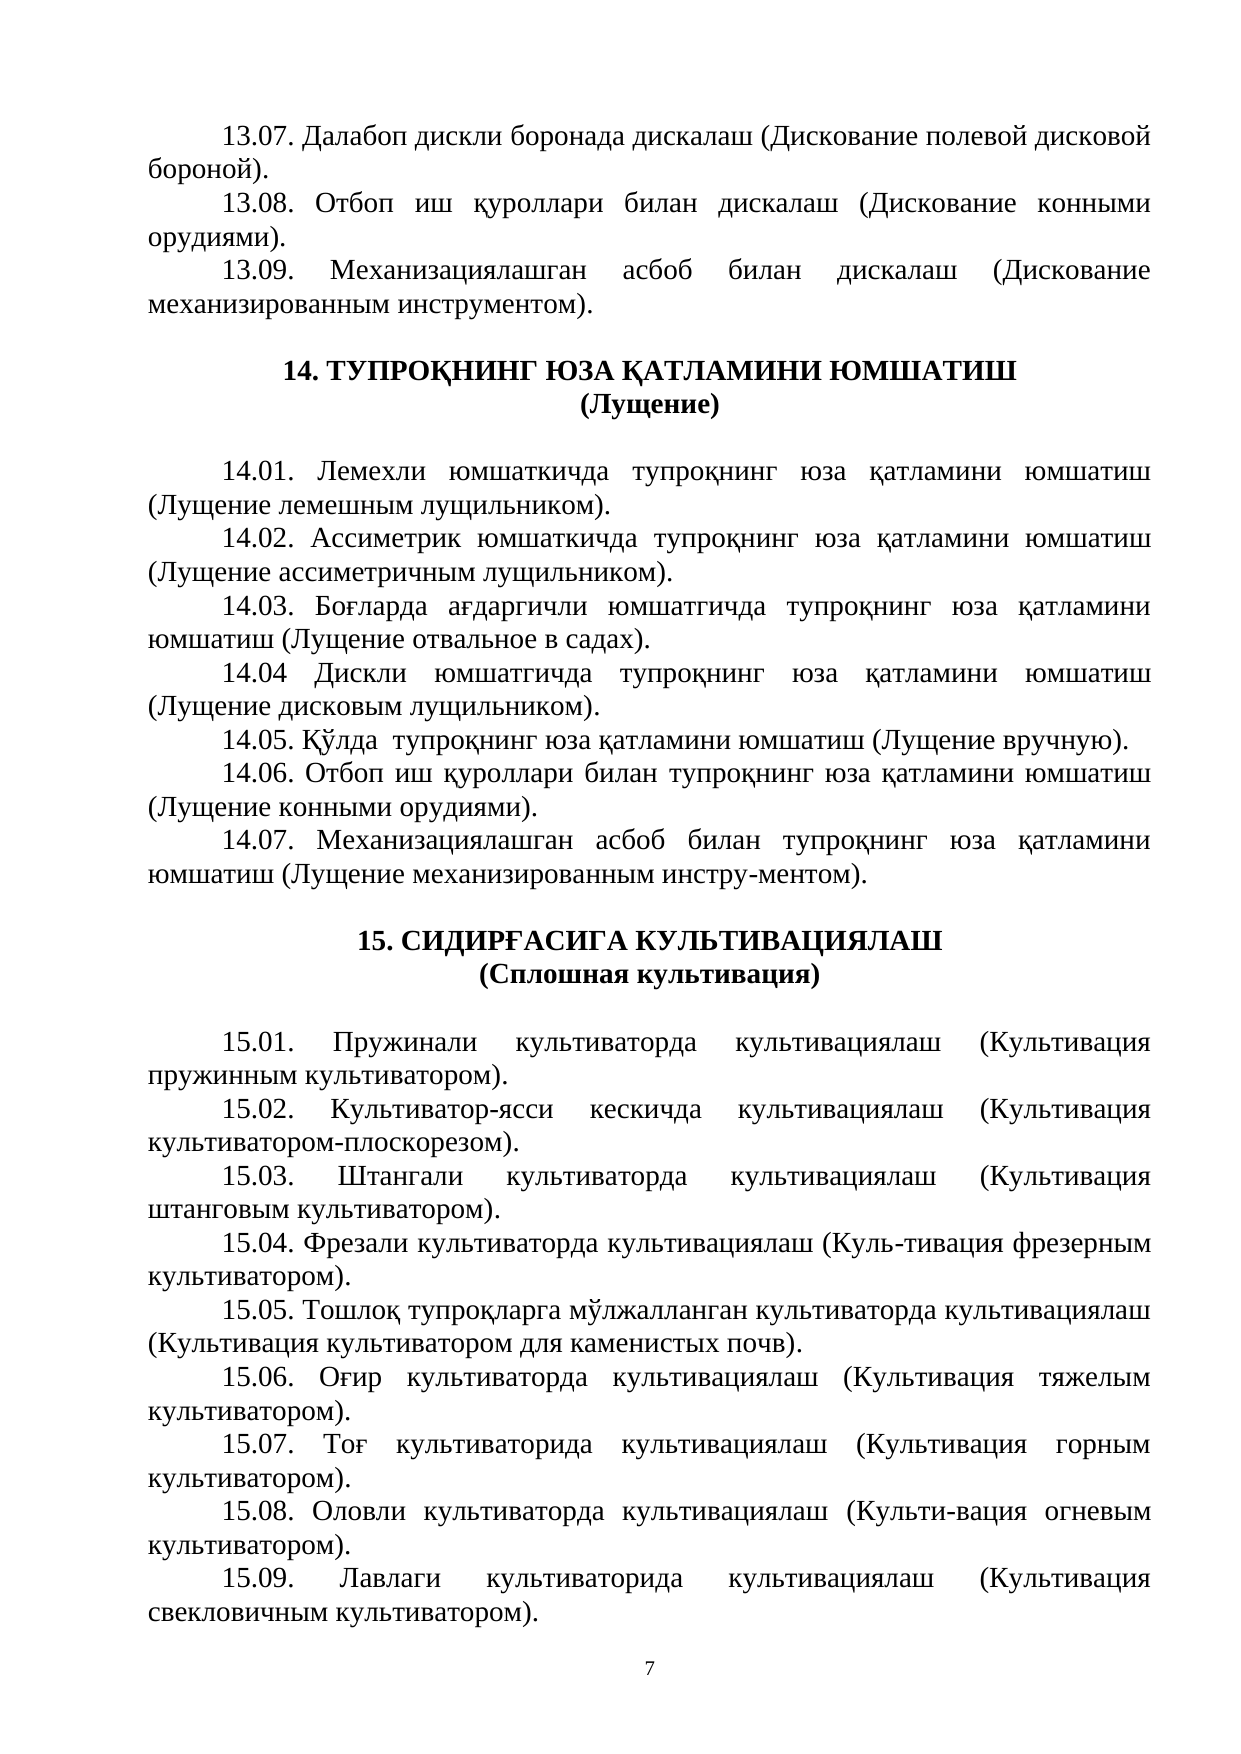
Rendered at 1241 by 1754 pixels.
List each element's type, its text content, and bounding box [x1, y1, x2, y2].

text 14. Тупроқнинг юза қатламини юмшатиш [148, 353, 1152, 386]
text 15.06. Оғир культиваторда культивациялаш (Культивация тяжелым культиватором). [148, 1359, 1152, 1426]
text 15. Сидирғасига культивациялаш [148, 923, 1152, 957]
text 13.08. Отбоп иш қуроллари билан дискалаш (Дискование конными орудиями). [148, 185, 1152, 252]
text 15.01. Пружинали культиваторда культивациялаш (Культивация пружинным культиватором). [148, 1024, 1152, 1091]
text 14.02. Ассиметрик юмшаткичда тупроқнинг юза қатламини юмшатиш (Лущение ассиметричным лущильником). [148, 521, 1152, 588]
text 15.09. Лавлаги культиваторида культивациялаш (Культивация свекловичным культиватором). [148, 1560, 1152, 1627]
text 15.07. Тоғ культиваторида культивациялаш (Культивация горным культиватором). [148, 1426, 1152, 1493]
text 14.05. Қўлда тупроқнинг юза қатламини юмшатиш (Лущение вручную). [148, 722, 1152, 755]
text 15.02. Культиватор-ясси кескичда культивациялаш (Культивация культиватором-плоскорезом). [148, 1091, 1152, 1158]
text 15.04. Фрезали культиваторда культивациялаш (Куль-тивация фрезерным культиватором). [148, 1225, 1152, 1292]
text 14.04 Дискли юмшатгичда тупроқнинг юза қатламини юмшатиш (Лущение дисковым лущильником). [148, 655, 1152, 722]
text 15.05. Тошлоқ тупроқларга мўлжалланган культиваторда культивациялаш (Культивация культиватором для каменистых почв). [148, 1292, 1152, 1359]
text (Сплошная культивация) [148, 957, 1152, 990]
text 14.03. Боғларда ағдаргичли юмшатгичда тупроқнинг юза қатламини юмшатиш (Лущение отвальное в садах). [148, 588, 1152, 655]
text 14.01. Лемехли юмшаткичда тупроқнинг юза қатламини юмшатиш (Лущение лемешным лущильником). [148, 453, 1152, 521]
text (Лущение) [148, 386, 1152, 420]
text 14.06. Отбоп иш қуроллари билан тупроқнинг юза қатламини юмшатиш (Лущение конными орудиями). [148, 755, 1152, 822]
text 13.07. Далабоп дискли боронада дискалаш (Дискование полевой дисковой бороной). [148, 118, 1152, 185]
text 15.08. Оловли культиваторда культивациялаш (Культи-вация огневым культиватором). [148, 1493, 1152, 1560]
text 14.07. Механизациялашган асбоб билан тупроқнинг юза қатламини юмшатиш (Лущение механизированным инстру-ментом). [148, 822, 1152, 889]
text 13.09. Механизациялашган асбоб билан дискалаш (Дискование механизированным инструментом). [148, 252, 1152, 319]
text 15.03. Штангали культиваторда культивациялаш (Культивация штанговым культиватором). [148, 1158, 1152, 1225]
